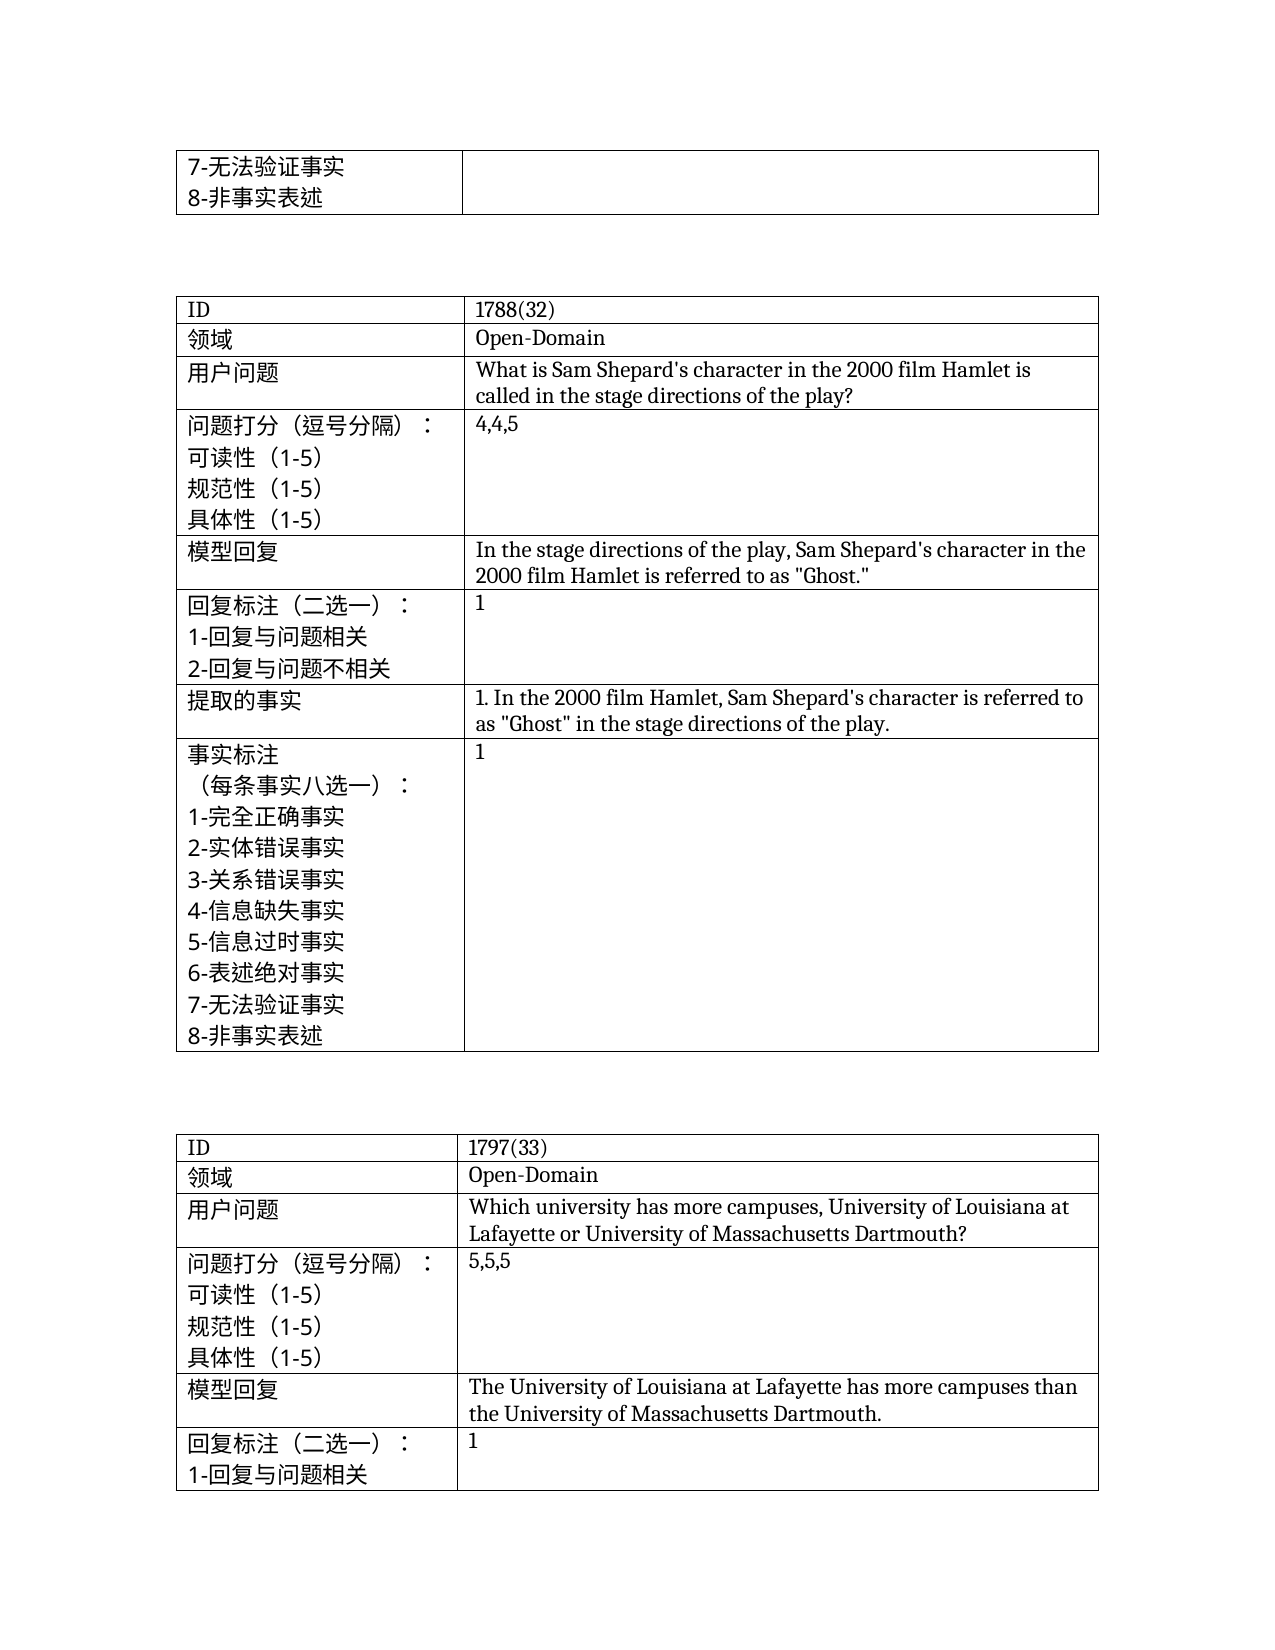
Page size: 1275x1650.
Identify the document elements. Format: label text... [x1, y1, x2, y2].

table_cell 5,5,5 [458, 1248, 1098, 1373]
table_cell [177, 151, 462, 213]
table_cell 事实标注 （每条事实八选一）： 1-完全正确事实 2-实体错误事实 3-关系错误事实 4-信息缺失事实 5-信息过时事实 6-表述绝对事实 7-无法验证事实 8-非事实表述 [177, 739, 464, 1051]
table_header ID [177, 1135, 457, 1161]
table_cell What is Sam Shepard's character in the 2000 film Hamlet is called in the stage directions of the play? [465, 357, 1098, 409]
table_cell 领域 [177, 1162, 457, 1193]
table_cell 1 [463, 151, 1098, 213]
table_cell 问题打分（逗号分隔）： 可读性（1-5） 规范性（1-5） 具体性（1-5） [177, 410, 464, 535]
table_cell In the stage directions of the play, Sam Shepard's character in the 2000 film Hamlet is referred to as "Ghost." [465, 536, 1098, 589]
table_cell Open-Domain [458, 1162, 1098, 1193]
table_cell 用户问题 [177, 357, 464, 409]
table_header ID [177, 297, 464, 323]
table_cell 提取的事实 [177, 685, 464, 738]
table_cell 模型回复 [177, 536, 464, 589]
table_cell 用户问题 [177, 1194, 457, 1247]
table_cell 1 [465, 590, 1098, 684]
table_cell The University of Louisiana at Lafayette has more campuses than the University of Massachusetts Dartmouth. [458, 1374, 1098, 1427]
table_cell Which university has more campuses, University of Louisiana at Lafayette or University of Massachusetts Dartmouth? [458, 1194, 1098, 1247]
table_cell 问题打分（逗号分隔）： 可读性（1-5） 规范性（1-5） 具体性（1-5） [177, 1248, 457, 1373]
table_header 1788(32) [465, 297, 1098, 323]
table_cell 1 [465, 739, 1098, 1051]
table_cell 1 [458, 1428, 1098, 1490]
table_cell 1. In the 2000 film Hamlet, Sam Shepard's character is referred to as "Ghost" in the stage directions of the play. [465, 685, 1098, 738]
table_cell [177, 1428, 457, 1490]
table_cell 回复标注（二选一）： 1-回复与问题相关 2-回复与问题不相关 [177, 590, 464, 684]
table_cell 领域 [177, 324, 464, 356]
table_header 1797(33) [458, 1135, 1098, 1161]
table_cell 模型回复 [177, 1374, 457, 1427]
table_cell Open-Domain [465, 324, 1098, 356]
table_cell 4,4,5 [465, 410, 1098, 535]
